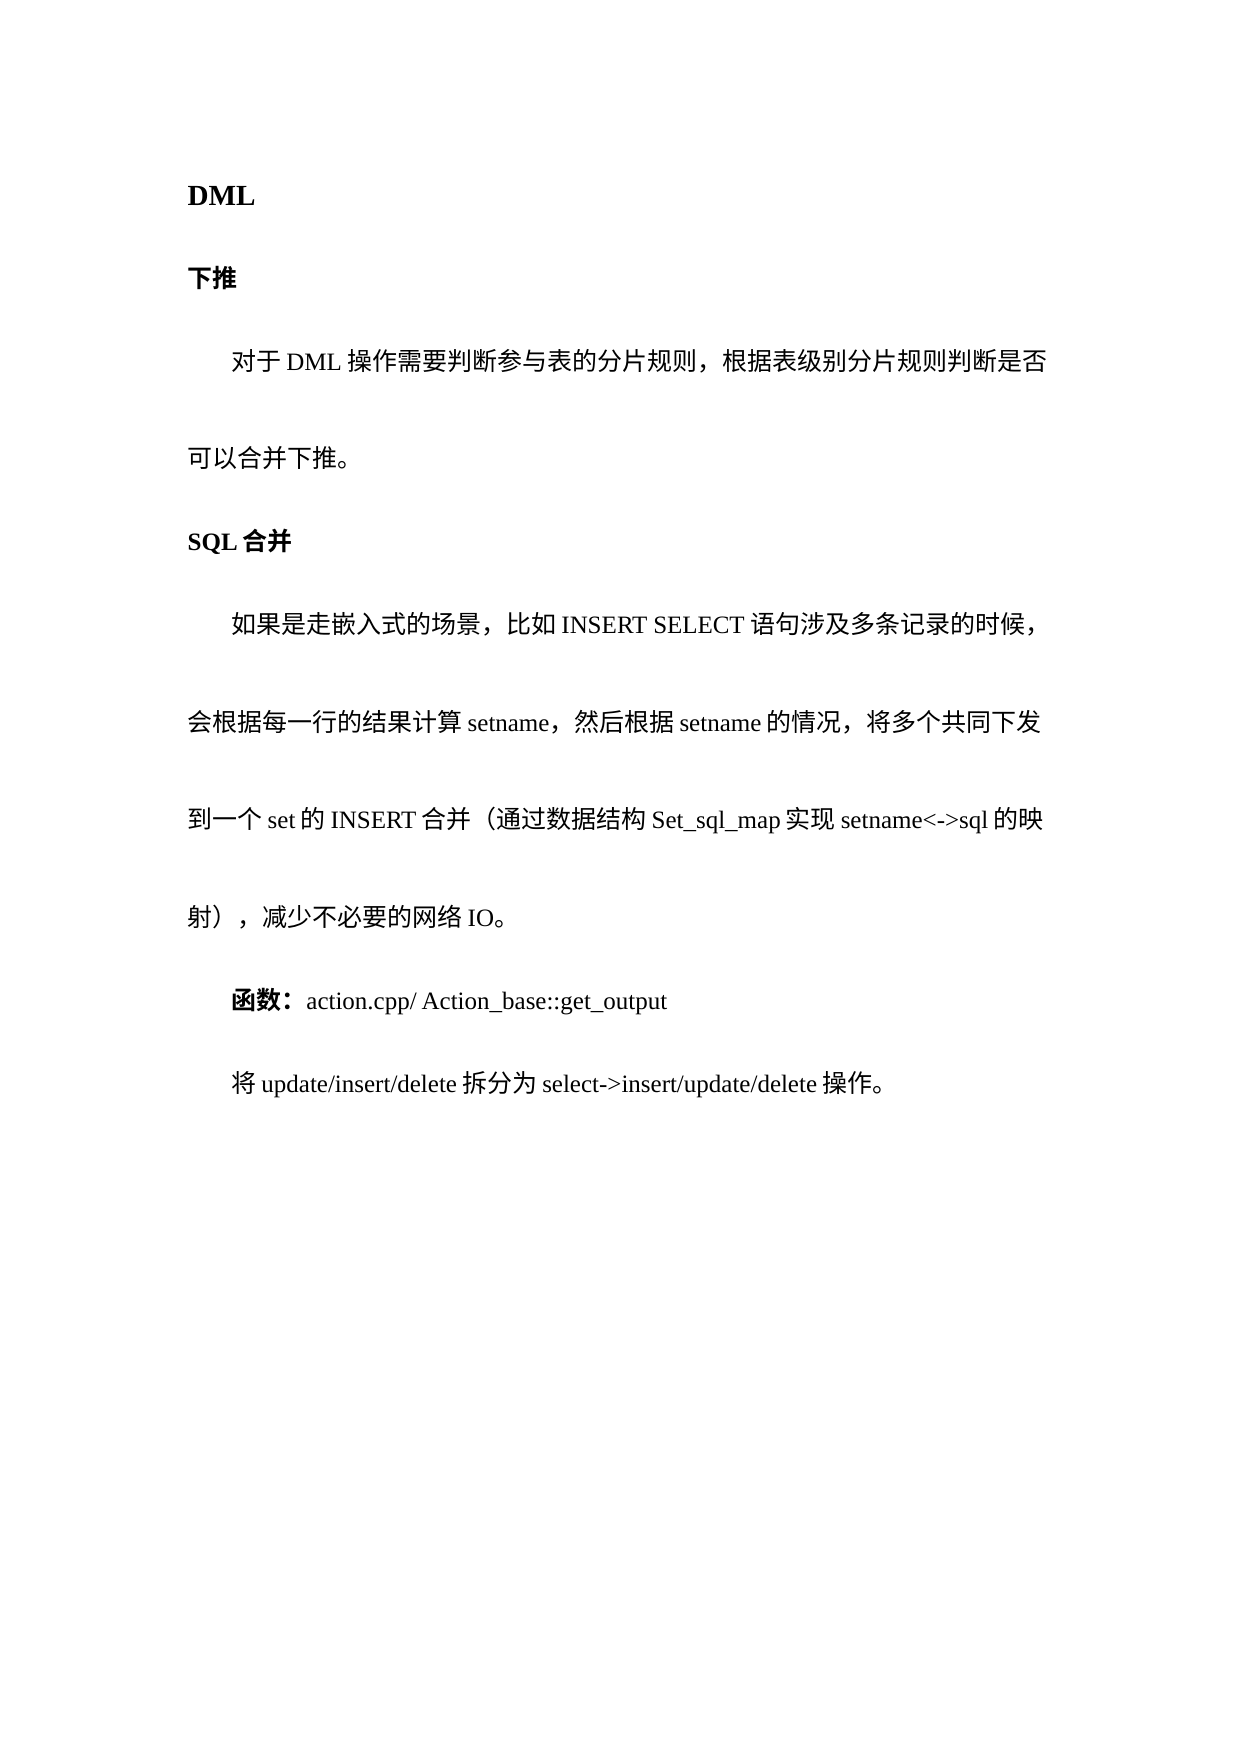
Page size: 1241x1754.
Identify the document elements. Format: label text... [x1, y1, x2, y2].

text 将update/insert/delete拆分为select->insert/update/delete操作。 [187, 1049, 1053, 1114]
text 如果是走嵌入式的场景，比如INSERT SELECT语句涉及多条记录的时候，会根据每一行的结果计算setname，然后根据setname的情况，将多个共同下发到一个set的INSERT合并（通过数据结构Set_sql_map实现setname<->sql的映射），减少不必要的网络IO。 [187, 591, 1053, 948]
text 对于DML操作需要判断参与表的分片规则，根据表级别分片规则判断是否可以合并下推。 [187, 327, 1053, 489]
subtitle DML [187, 162, 1053, 227]
subtitle 下推 [187, 244, 1053, 309]
subtitle SQL合并 [187, 507, 1053, 572]
text 函数：action.cpp/ Action_base::get_output [187, 966, 1053, 1031]
